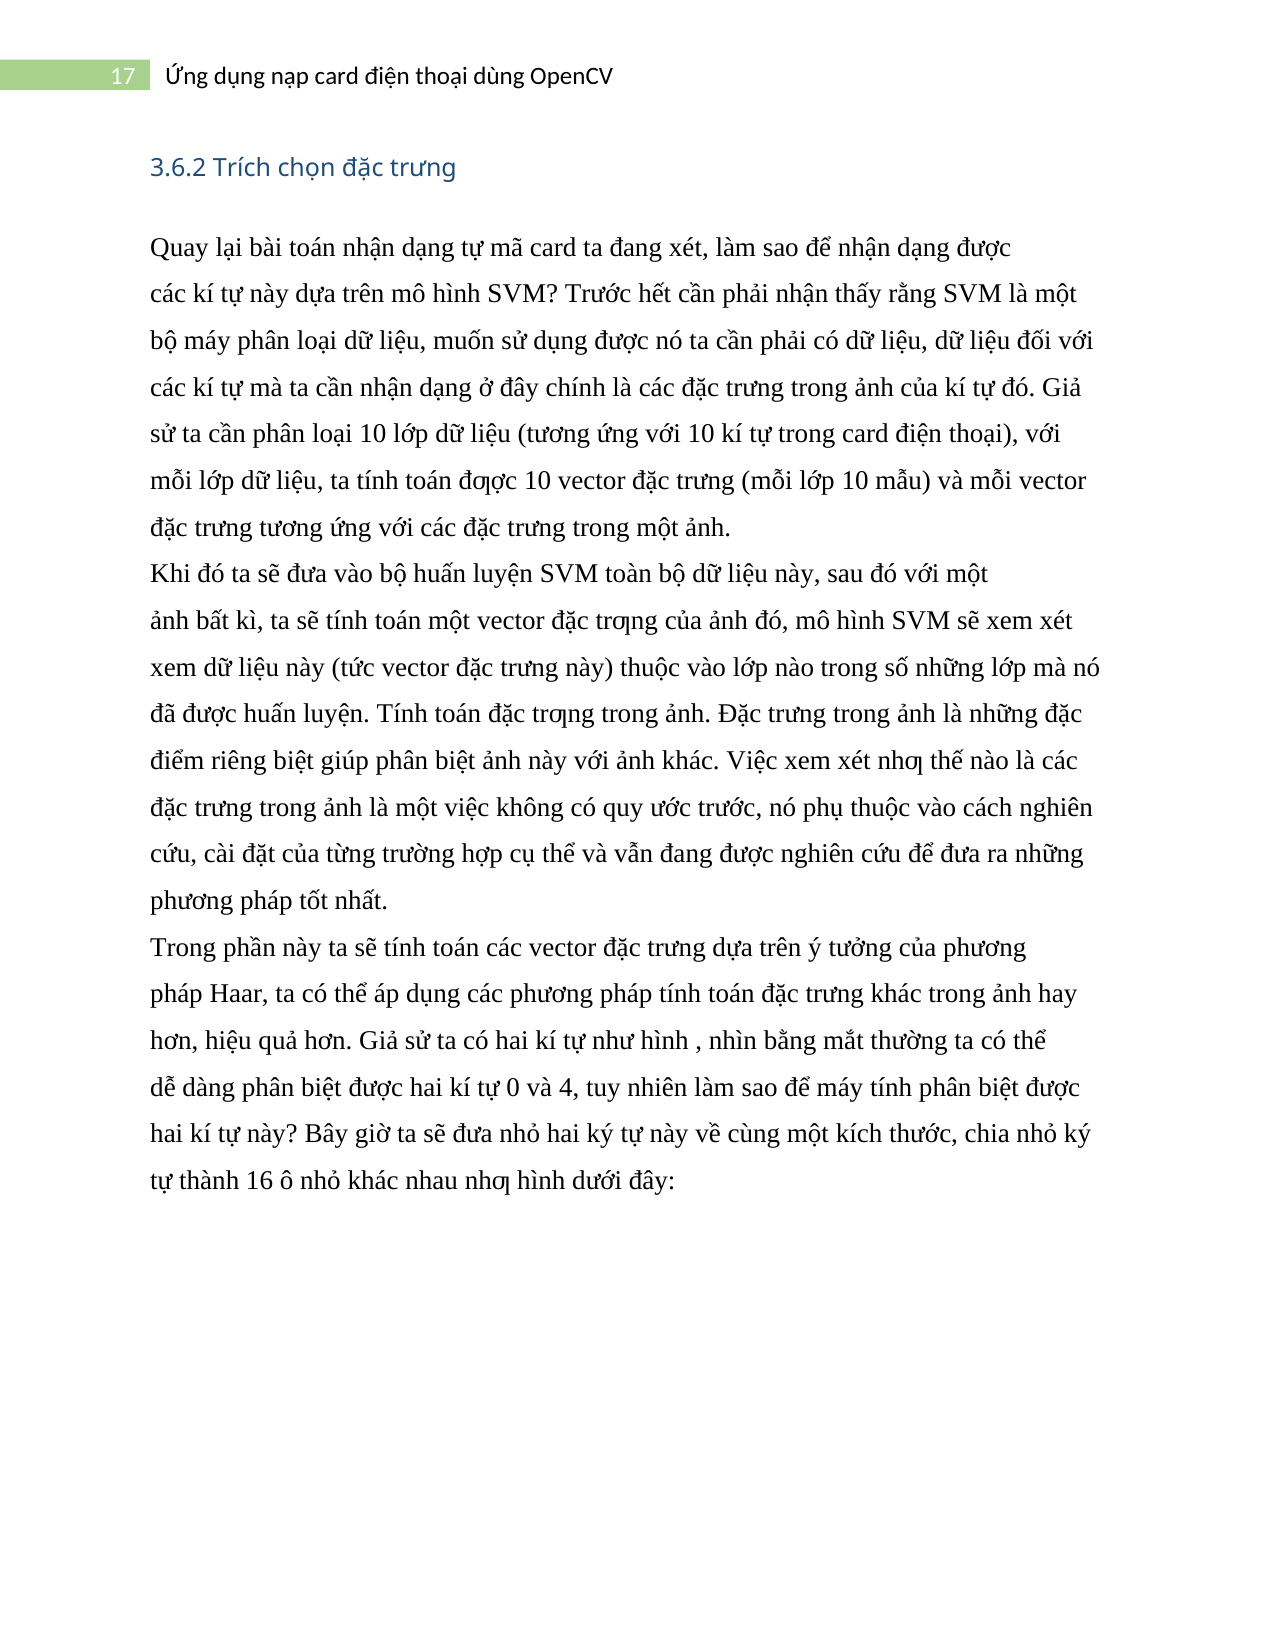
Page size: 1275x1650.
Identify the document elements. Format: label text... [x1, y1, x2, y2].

text Quay lại bài toán nhận dạng tự mã card ta đang xét, làm sao để nhận dạng được các kí tự này dựa trên mô hình SVM? Trước hết cần phải nhận thấy rằng SVM là một bộ máy phân loại dữ liệu, muốn sử dụng được nó ta cần phải có dữ liệu, dữ liệu đối với các kí tự mà ta cần nhận dạng ở đây chính là các đặc trưng trong ảnh của kí tự đó. Giả sử ta cần phân loại 10 lớp dữ liệu (tương ứng với 10 kí tự trong card điện thoại), với mỗi lớp dữ liệu, ta tính toán đƣợc 10 vector đặc trưng (mỗi lớp 10 mẫu) và mỗi vector đặc trưng tương ứng với các đặc trưng trong một ảnh. Khi đó ta sẽ đưa vào bộ huấn luyện SVM toàn bộ dữ liệu này, sau đó với một ảnh bất kì, ta sẽ tính toán một vector đặc trƣng của ảnh đó, mô hình SVM sẽ xem xét xem dữ liệu này (tức vector đặc trưng này) thuộc vào lớp nào trong số những lớp mà nó đã được huấn luyện. Tính toán đặc trƣng trong ảnh. Đặc trưng trong ảnh là những đặc điểm riêng biệt giúp phân biệt ảnh này với ảnh khác. Việc xem xét nhƣ thế nào là các đặc trưng trong ảnh là một việc không có quy ước trước, nó phụ thuộc vào cách nghiên cứu, cài đặt của từng trường hợp cụ thể và vẫn đang được nghiên cứu để đưa ra những phương pháp tốt nhất. Trong phần này ta sẽ tính toán các vector đặc trưng dựa trên ý tưởng của phương pháp Haar, ta có thể áp dụng các phương pháp tính toán đặc trưng khác trong ảnh hay hơn, hiệu quả hơn. Giả sử ta có hai kí tự như hình , nhìn bằng mắt thường ta có thể [150, 184, 1125, 1055]
text dễ dàng phân biệt được hai kí tự 0 và 4, tuy nhiên làm sao để máy tính phân biệt được hai kí tự này? Bây giờ ta sẽ đưa nhỏ hai ký tự này về cùng một kích thước, chia nhỏ ký tự thành 16 ô nhỏ khác nhau nhƣ hình dưới đây: [150, 1071, 1125, 1195]
subtitle 3.6.2 Trích chọn đặc trưng [150, 150, 1125, 184]
